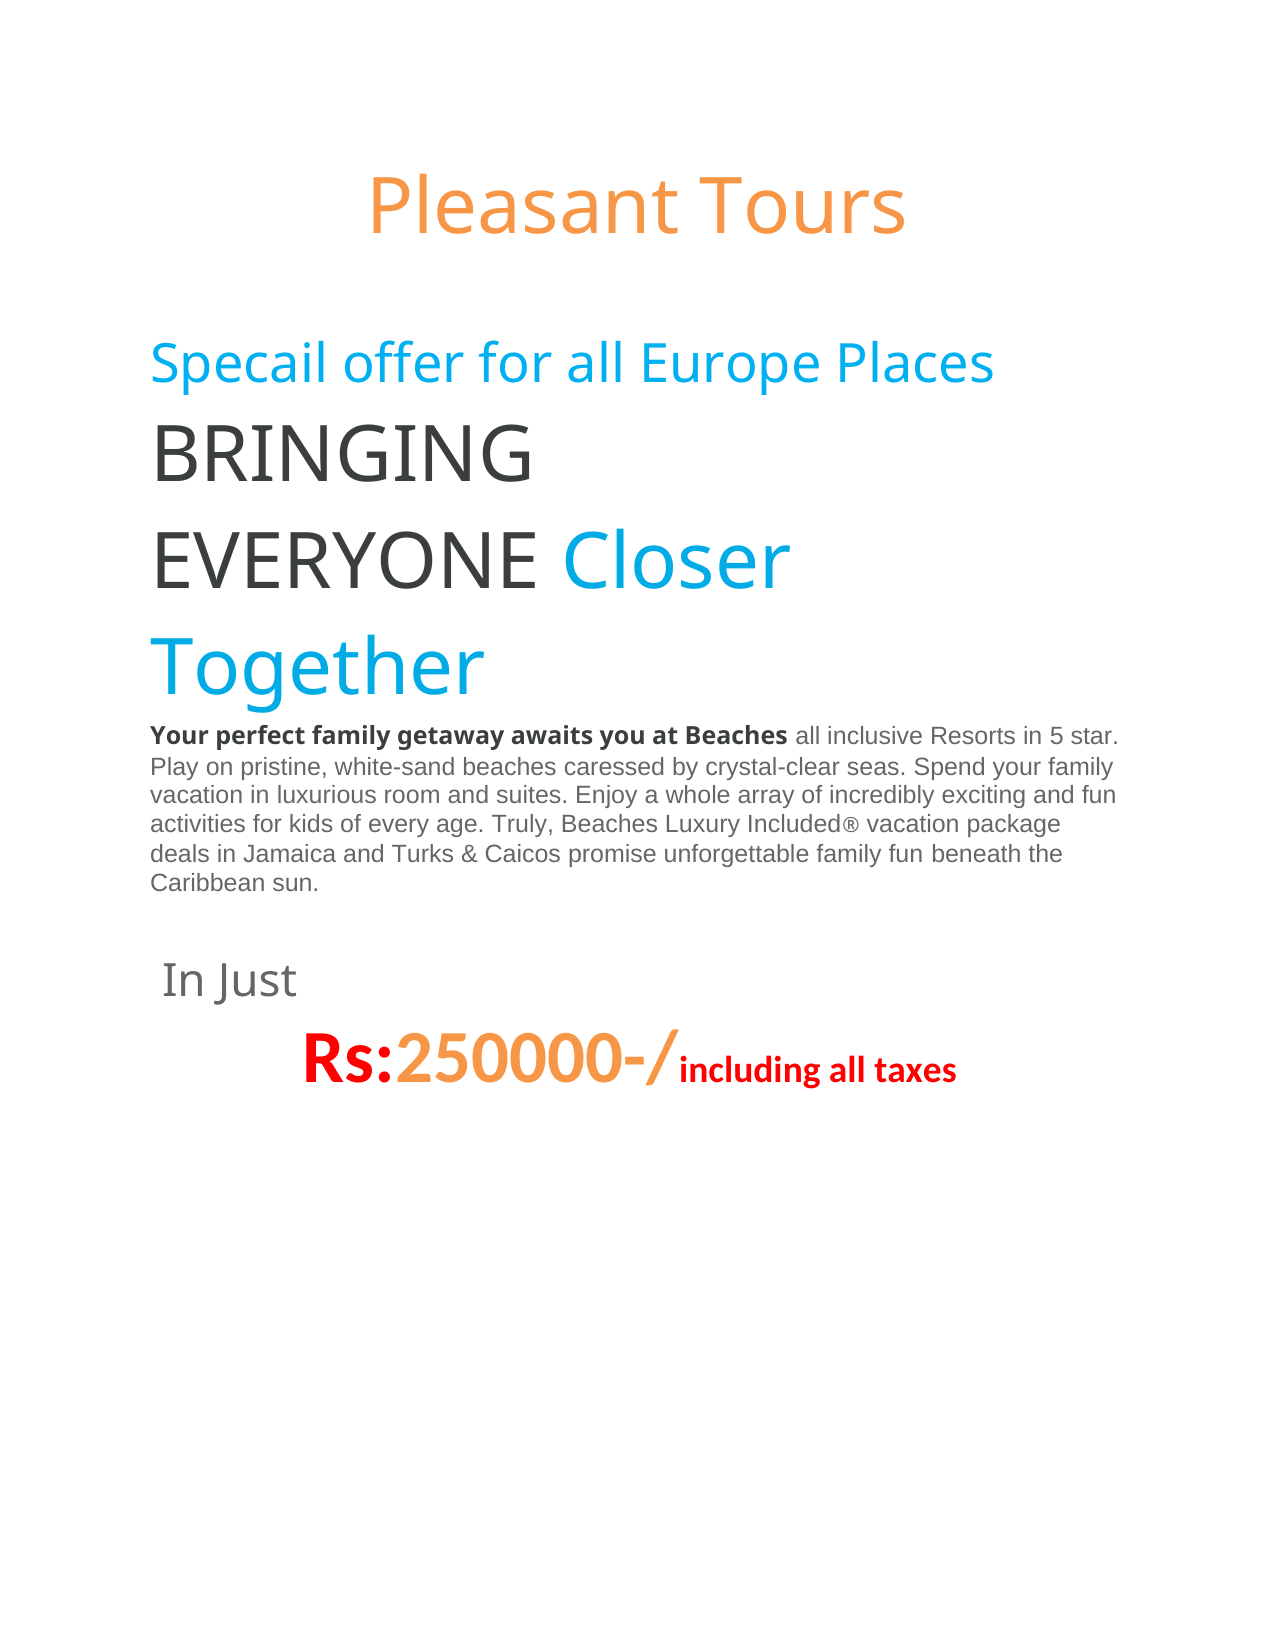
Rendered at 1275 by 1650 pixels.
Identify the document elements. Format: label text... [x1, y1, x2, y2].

text BRINGING EVERYONE Closer Together [150, 398, 1125, 718]
text Pleasant Tours [150, 150, 1125, 256]
text Rs:250000-/including all taxes [150, 1009, 1125, 1101]
text Specail offer for all Europe Places [150, 324, 1125, 398]
text Your perfect family getaway awaits you at Beaches all inclusive Resorts in 5 star. Play on pristine, white-sand beaches caressed by crystal-clear seas. Spend your family vacation in luxurious room and suites. Enjoy a whole array of incredibly exciting and fun activities for kids of every age. Truly, Beaches Luxury Included® vacation package deals in Jamaica and Turks & Caicos promise unforgettable family fun beneath the Caribbean sun. [150, 718, 1125, 896]
text In Just [150, 947, 1125, 1009]
